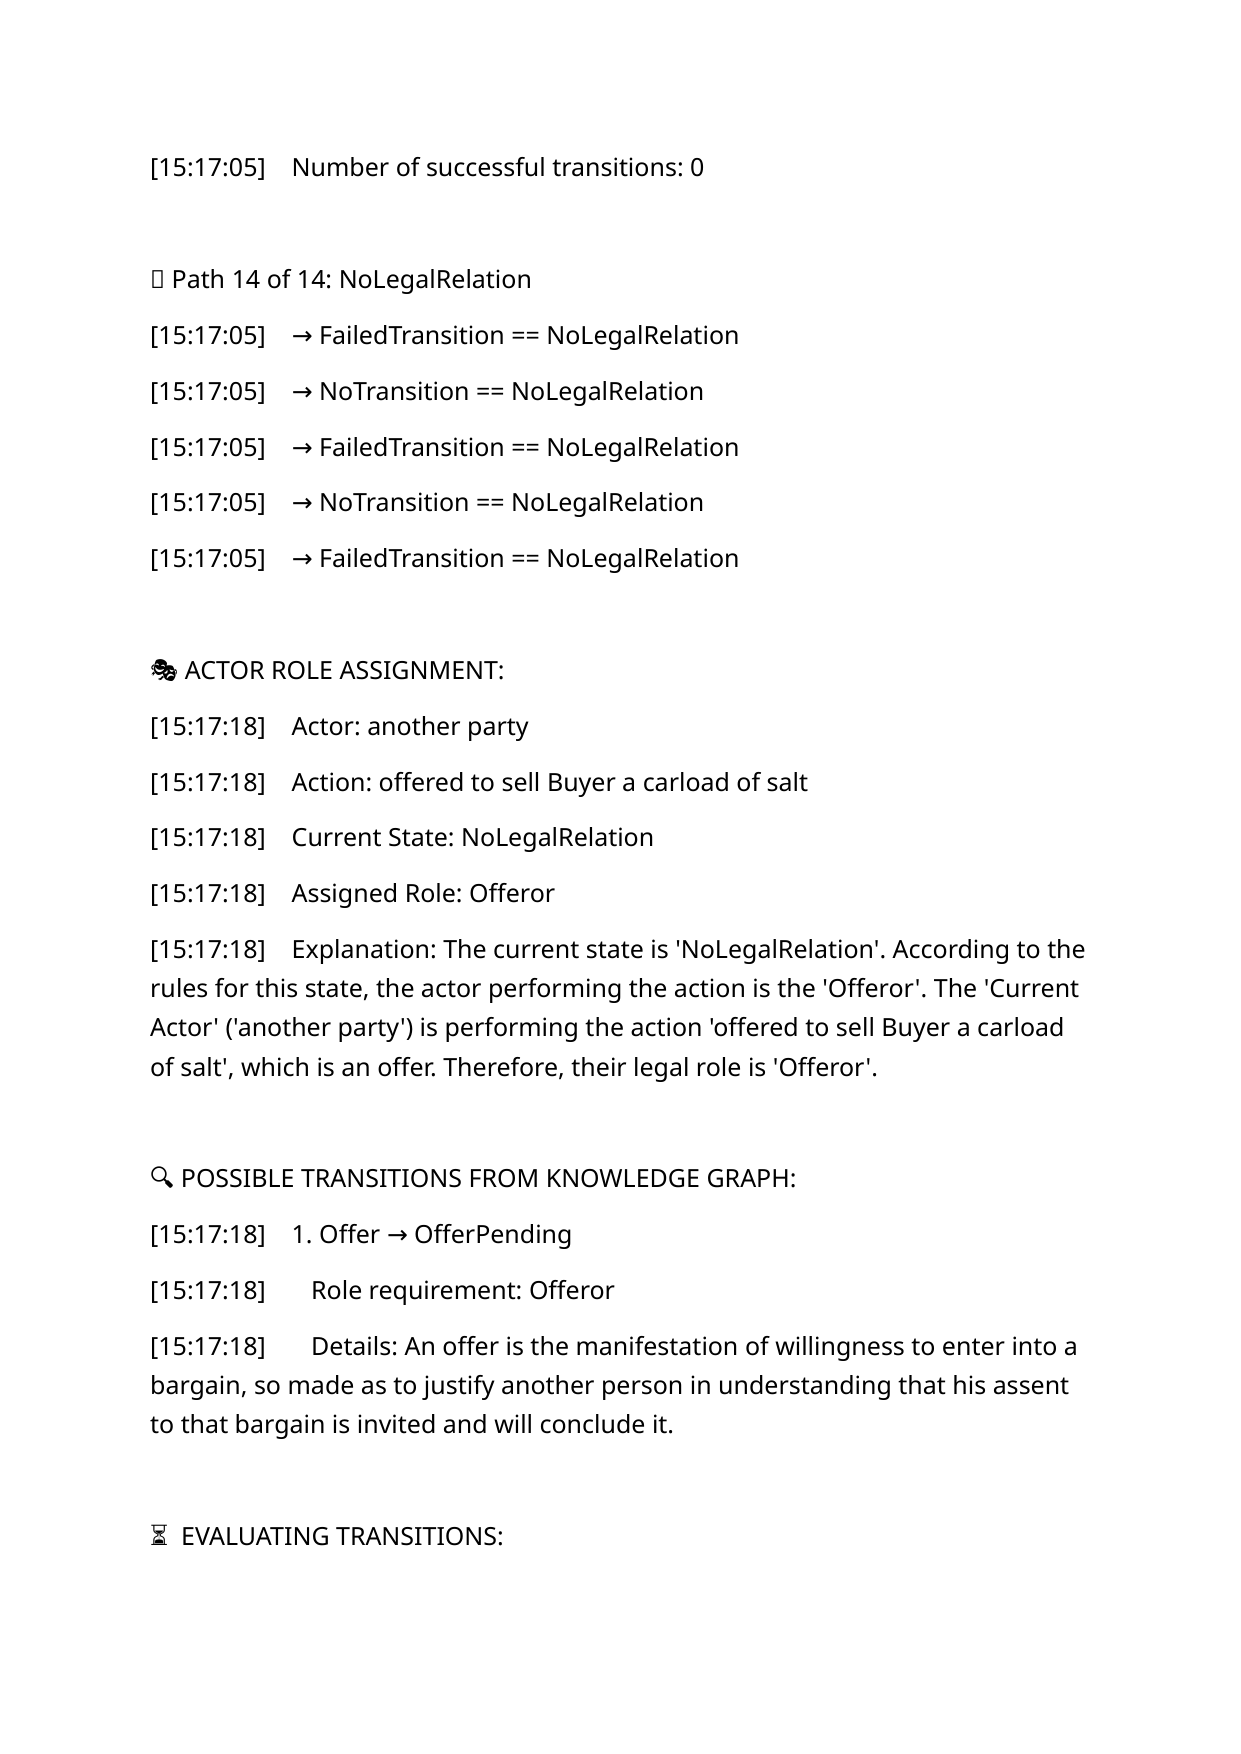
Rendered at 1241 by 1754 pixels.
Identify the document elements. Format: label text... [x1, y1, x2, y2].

text [15:17:18] Details: An offer is the manifestation of willingness to enter into a bargain, so made as to justify another person in understanding that his assent to that bargain is invited and will conclude it. [150, 1328, 1090, 1441]
text [15:17:18] Role requirement: Offeror [150, 1272, 1090, 1307]
text [15:17:18] Explanation: The current state is 'NoLegalRelation'. According to the rules for this state, the actor performing the action is the 'Offeror'. The 'Current Actor' ('another party') is performing the action 'offered to sell Buyer a carload of salt', which is an offer. Therefore, their legal role is 'Offeror'. [150, 932, 1090, 1083]
text [15:17:18] Actor: another party [150, 708, 1090, 742]
text 🎭 ACTOR ROLE ASSIGNMENT: [150, 652, 1090, 687]
text ⏳ EVALUATING TRANSITIONS: [150, 1518, 1090, 1552]
text 👣 Path 14 of 14: NoLegalRelation [150, 262, 1090, 296]
text [15:17:18] Assigned Role: Offeror [150, 876, 1090, 910]
text [15:17:05] → NoTransition == NoLegalRelation [150, 485, 1090, 519]
text [15:17:05] → FailedTransition == NoLegalRelation [150, 317, 1090, 352]
text [15:17:05] → NoTransition == NoLegalRelation [150, 373, 1090, 407]
text [15:17:18] 1. Offer → OfferPending [150, 1217, 1090, 1251]
text 🔍 POSSIBLE TRANSITIONS FROM KNOWLEDGE GRAPH: [150, 1161, 1090, 1195]
text [15:17:05] → FailedTransition == NoLegalRelation [150, 429, 1090, 463]
text [15:17:05] Number of successful transitions: 0 [150, 150, 1090, 184]
text [15:17:05] → FailedTransition == NoLegalRelation [150, 541, 1090, 575]
text [15:17:18] Current State: NoLegalRelation [150, 820, 1090, 854]
text [15:17:18] Action: offered to sell Buyer a carload of salt [150, 764, 1090, 798]
